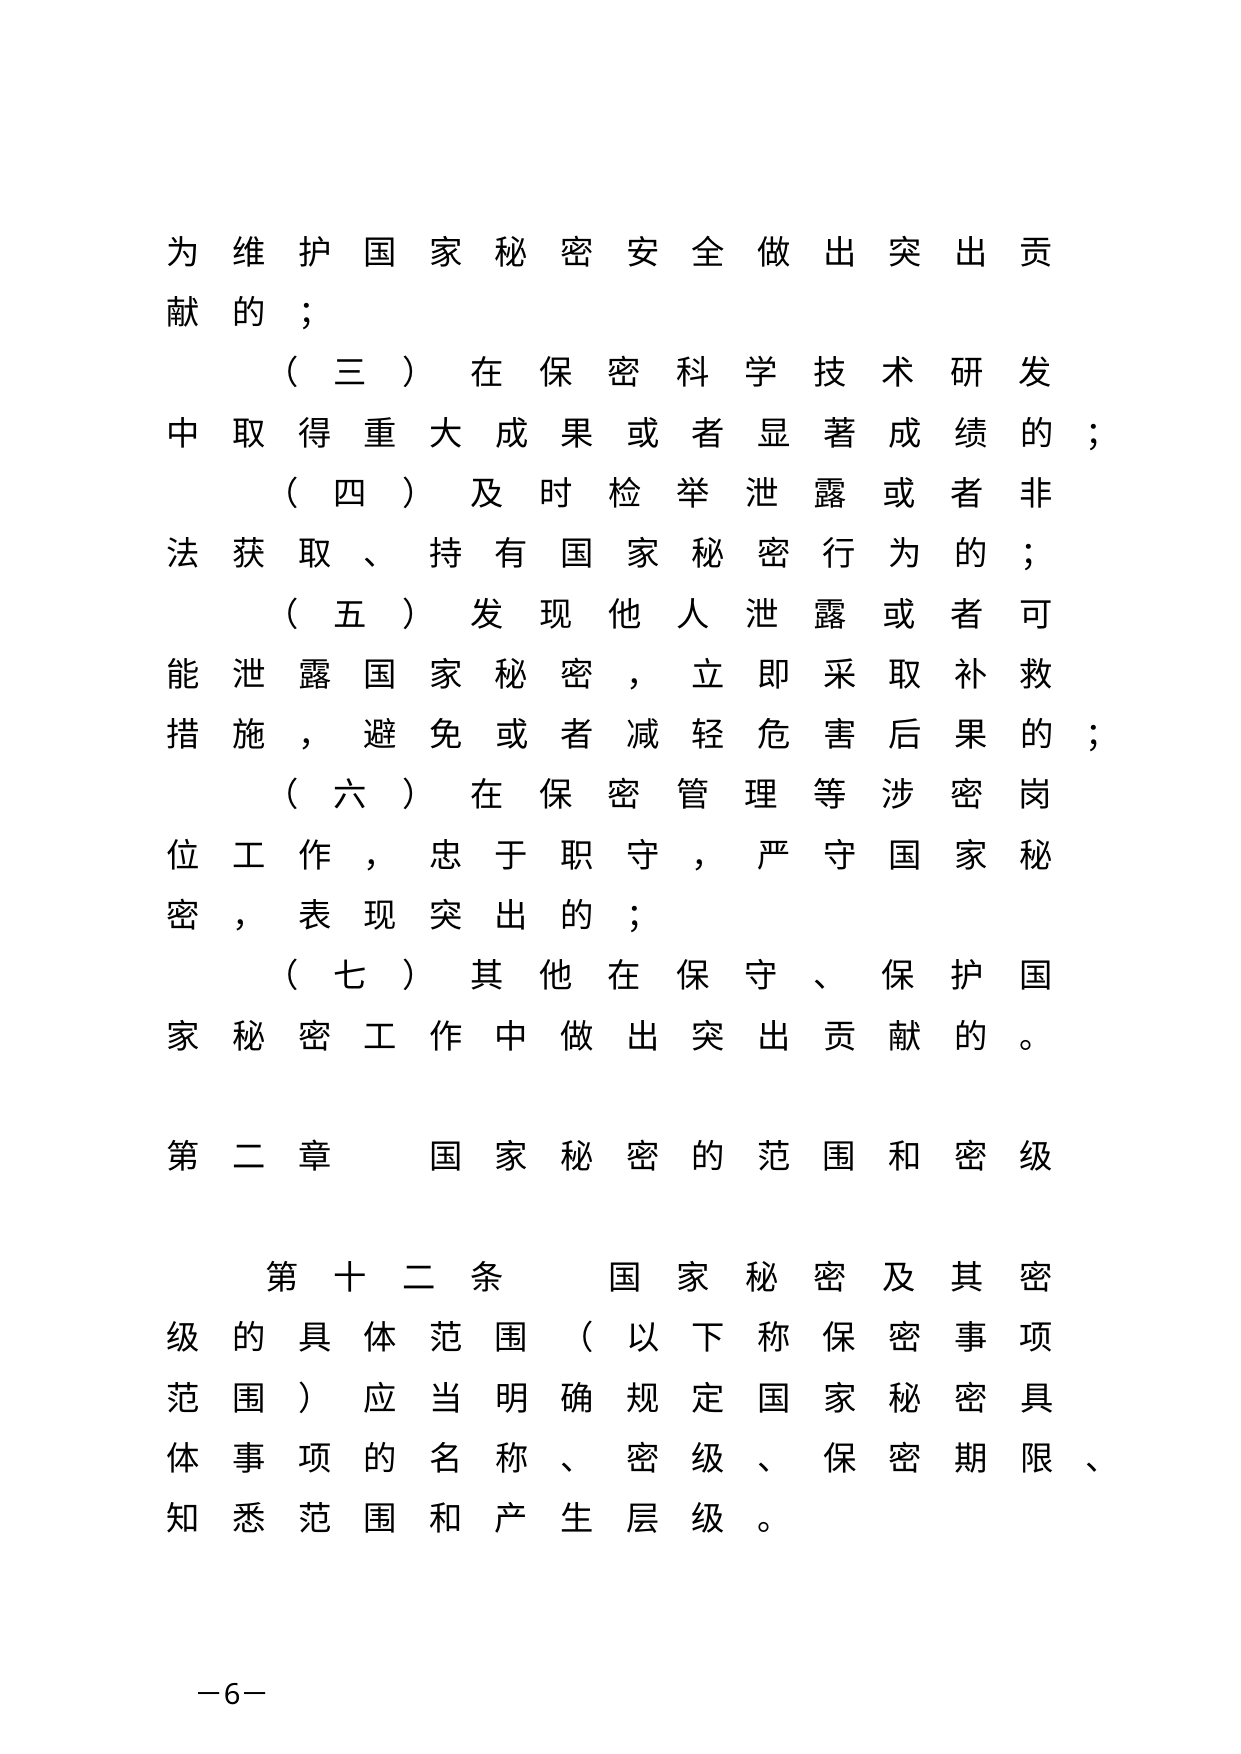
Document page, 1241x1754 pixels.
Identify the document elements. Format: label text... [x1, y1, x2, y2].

text 第二章 国家秘密的范围和密级 [167, 1124, 1085, 1184]
text 第十二条 国家秘密及其密级的具体范围（以下称保密事项范围）应当明确规定国家秘密具体事项的名称、密级、保密期限、知悉范围和产生层级。 [167, 1245, 1085, 1546]
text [167, 219, 1085, 340]
text （六）在保密管理等涉密岗位工作，忠于职守，严守国家秘密，表现突出的； [167, 762, 1085, 943]
text （七）其他在保守、保护国家秘密工作中做出突出贡献的。 [167, 943, 1085, 1064]
text （三）在保密科学技术研发中取得重大成果或者显著成绩的； [167, 340, 1085, 461]
text （五）发现他人泄露或者可能泄露国家秘密，立即采取补救措施，避免或者减轻危害后果的； [167, 581, 1085, 762]
text （四）及时检举泄露或者非法获取、持有国家秘密行为的； [167, 461, 1085, 581]
